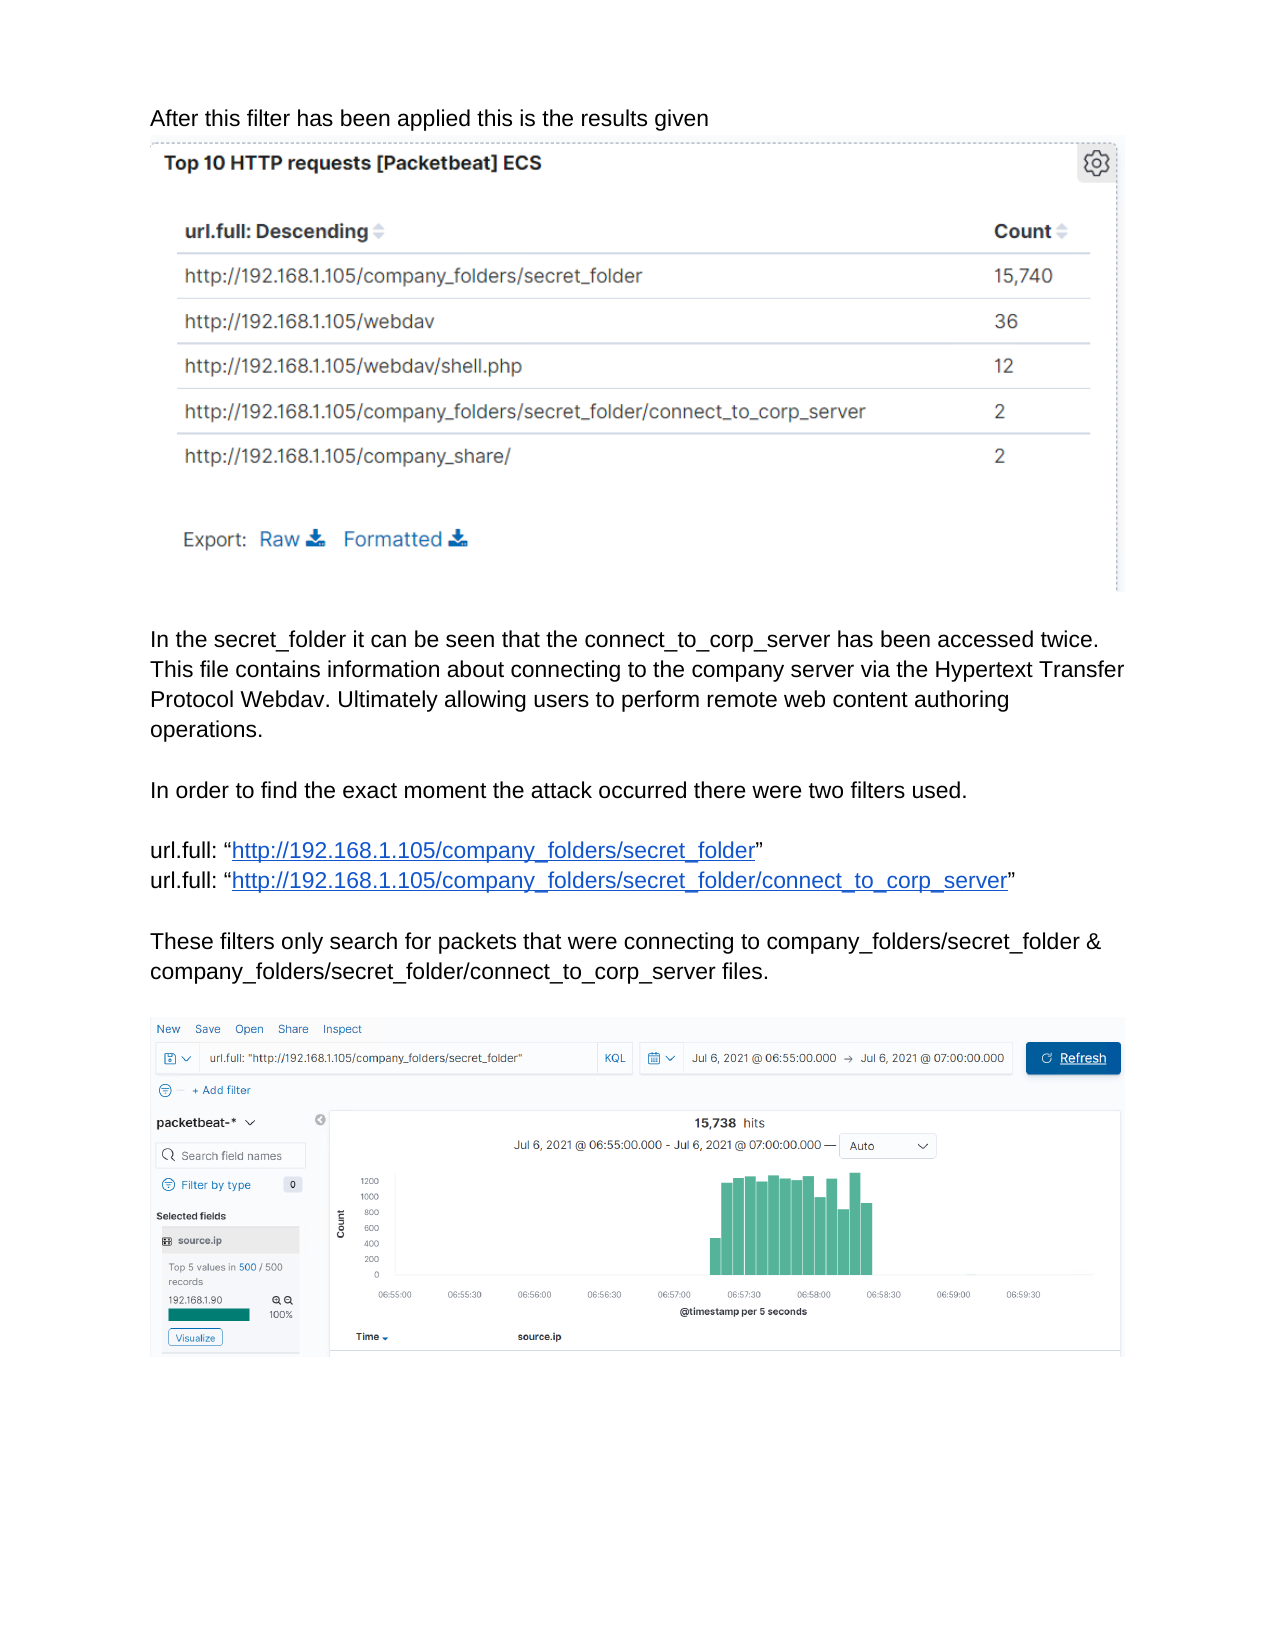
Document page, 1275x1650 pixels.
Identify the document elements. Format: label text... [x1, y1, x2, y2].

text In the secret_folder it can be seen that the connect_to_corp_server has been accessed twice. This file contains information about connecting to the company server via the Hypertext Transfer Protocol Webdav. Ultimately allowing users to perform remote web content authoring operations. [150, 626, 1125, 743]
text These filters only search for packets that were connecting to company_folders/secret_folder & company_folders/secret_folder/connect_to_corp_server files. [150, 928, 1125, 984]
text In order to find the exact moment the attack occurred there were two filters used. [150, 777, 1125, 803]
picture [150, 135, 1125, 592]
text After this filter has been applied this is the results given [150, 105, 1125, 132]
text url.full: “http://192.168.1.105/company_folders/secret_folder” [150, 837, 1125, 863]
text url.full: “http://192.168.1.105/company_folders/secret_folder/connect_to_corp_server” [150, 867, 1125, 894]
picture [150, 1017, 1125, 1357]
